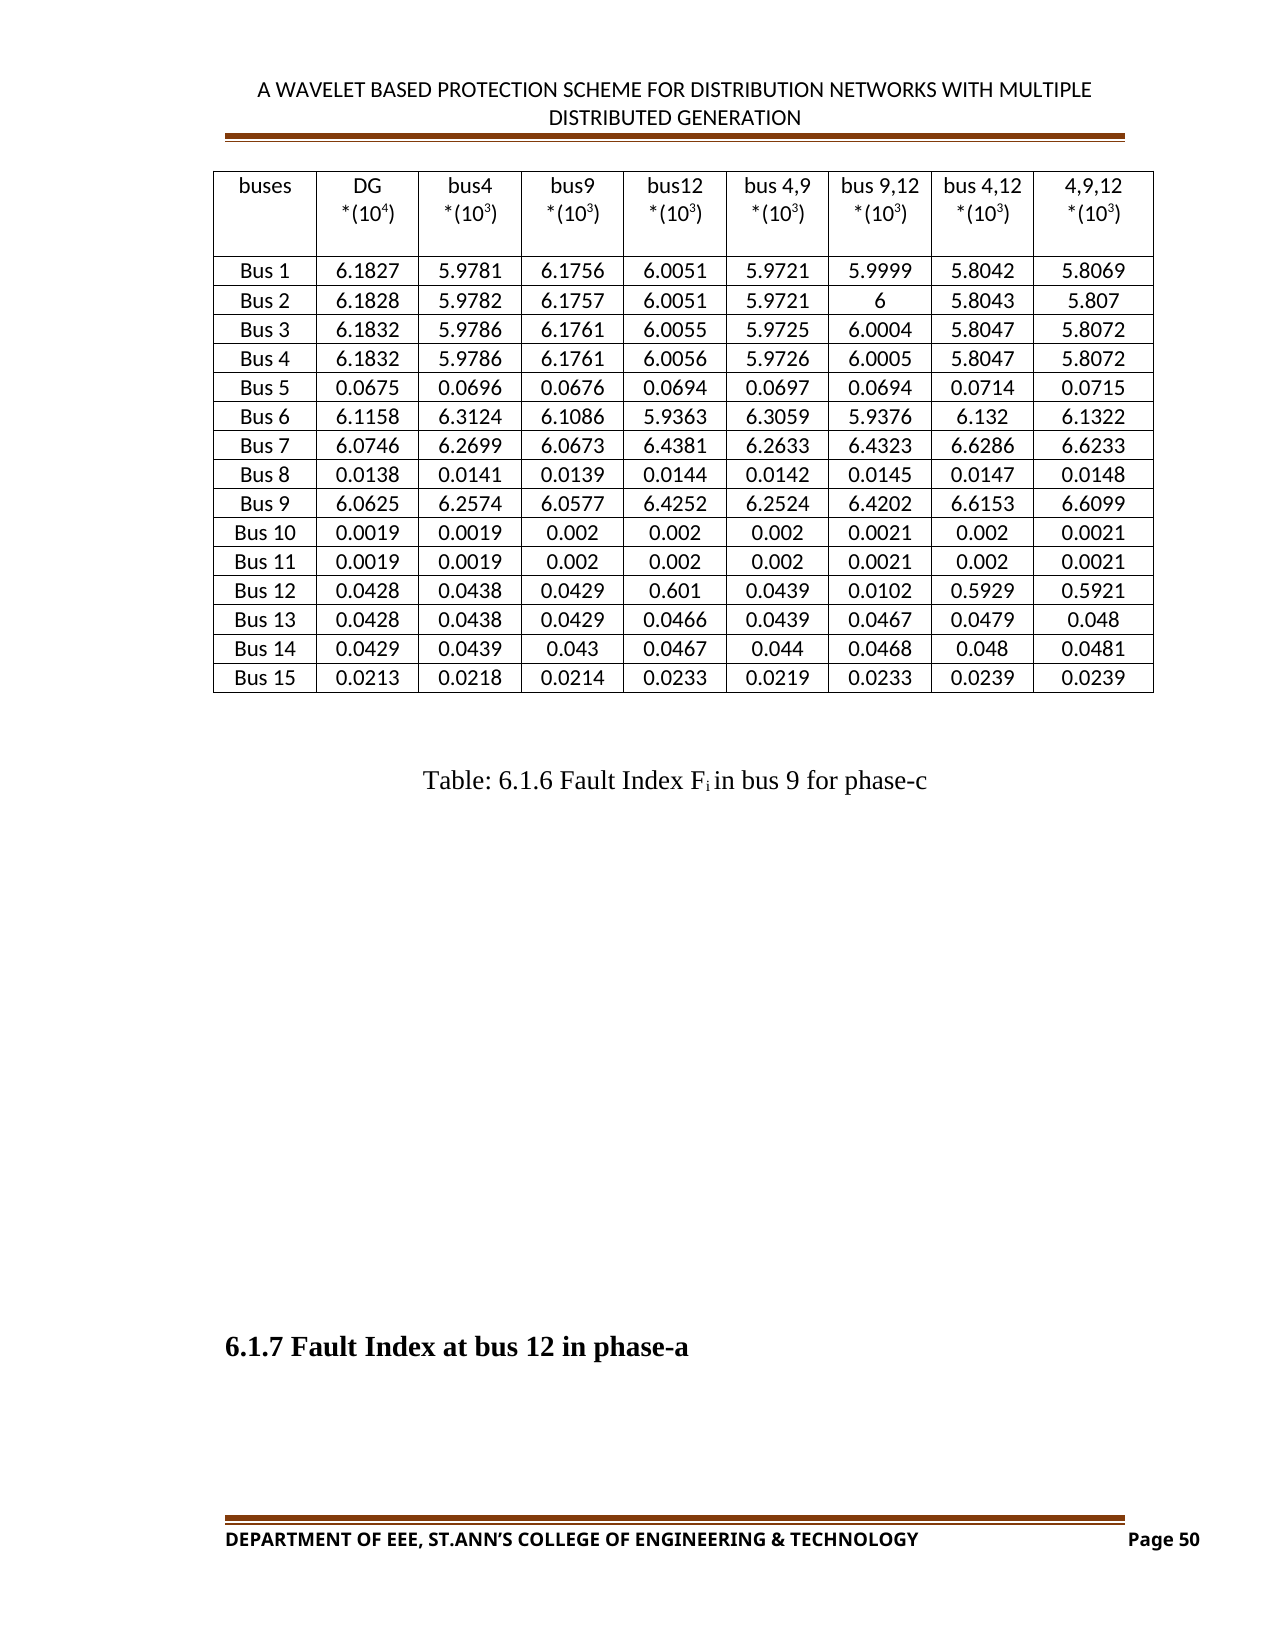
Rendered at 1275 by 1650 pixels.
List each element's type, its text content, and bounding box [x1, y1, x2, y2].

table_cell 0.0144 [624, 460, 726, 488]
table_cell 0.0479 [932, 605, 1033, 633]
table_cell 0.0148 [1034, 460, 1153, 488]
table_cell 0.0102 [829, 576, 931, 604]
table_cell 5.9376 [829, 402, 931, 430]
table_cell 6.1761 [522, 315, 623, 343]
table_cell 0.0239 [932, 664, 1033, 692]
table_cell 0.0019 [317, 547, 418, 575]
table_cell 0.048 [932, 635, 1033, 662]
table_cell 0.0439 [727, 576, 828, 604]
table_cell 0.0481 [1034, 635, 1153, 662]
table_cell 0.0145 [829, 460, 931, 488]
table_cell 5.9363 [624, 402, 726, 430]
table_cell 6.4202 [829, 489, 931, 517]
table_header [829, 172, 931, 256]
table_cell 6.4323 [829, 431, 931, 459]
table_cell 0.0239 [1034, 664, 1153, 692]
table_cell 0.0429 [317, 635, 418, 662]
table_cell 0.5921 [1034, 576, 1153, 604]
table_cell 0.0021 [1034, 518, 1153, 546]
table_cell 0.0021 [829, 547, 931, 575]
table_cell 0.0141 [419, 460, 521, 488]
table_cell Bus 13 [214, 605, 316, 633]
table_cell 6.0004 [829, 315, 931, 343]
table_cell 0.601 [624, 576, 726, 604]
table_cell 0.002 [727, 518, 828, 546]
table_cell 6.1757 [522, 286, 623, 314]
table_cell 0.0214 [522, 664, 623, 692]
table_cell 0.0019 [419, 547, 521, 575]
table_cell Bus 1 [214, 257, 316, 285]
table_cell 0.0694 [829, 373, 931, 401]
table_cell 5.9781 [419, 257, 521, 285]
table_cell 0.0429 [522, 576, 623, 604]
table_cell Bus 4 [214, 344, 316, 372]
table_cell Bus 8 [214, 460, 316, 488]
table_cell 0.0428 [317, 576, 418, 604]
table_cell 5.8047 [932, 315, 1033, 343]
table_cell 0.0219 [727, 664, 828, 692]
table_cell 6.6233 [1034, 431, 1153, 459]
table_cell Bus 15 [214, 664, 316, 692]
table_cell 0.0213 [317, 664, 418, 692]
table_cell 5.9786 [419, 344, 521, 372]
table_cell 5.807 [1034, 286, 1153, 314]
table_cell 0.002 [932, 518, 1033, 546]
table_cell 6.1086 [522, 402, 623, 430]
table_cell 0.0676 [522, 373, 623, 401]
table_cell 6.0051 [624, 286, 726, 314]
text Table: 6.1.6 Fault Index Fi in bus 9 for phase-c [225, 764, 1125, 795]
table_cell 6.0577 [522, 489, 623, 517]
table_cell Bus 2 [214, 286, 316, 314]
table_cell 0.043 [522, 635, 623, 662]
table_cell 6.4381 [624, 431, 726, 459]
table_cell 6.1158 [317, 402, 418, 430]
table_cell 0.0139 [522, 460, 623, 488]
table_cell 0.0439 [419, 635, 521, 662]
table_cell 0.0715 [1034, 373, 1153, 401]
table_cell 5.8047 [932, 344, 1033, 372]
table_cell Bus 12 [214, 576, 316, 604]
table_cell 6 [829, 286, 931, 314]
table_cell Bus 10 [214, 518, 316, 546]
table_cell Bus 9 [214, 489, 316, 517]
table_cell 6.0005 [829, 344, 931, 372]
table_cell 0.0438 [419, 605, 521, 633]
table_cell 6.0051 [624, 257, 726, 285]
table_cell 0.002 [932, 547, 1033, 575]
table_cell 6.0056 [624, 344, 726, 372]
table_cell 5.9999 [829, 257, 931, 285]
table_cell 0.0696 [419, 373, 521, 401]
table_cell 5.8069 [1034, 257, 1153, 285]
table_cell 0.0233 [624, 664, 726, 692]
table_cell 6.132 [932, 402, 1033, 430]
table_cell 0.002 [624, 547, 726, 575]
table_cell 0.0466 [624, 605, 726, 633]
table_cell Bus 7 [214, 431, 316, 459]
table_cell 0.0021 [829, 518, 931, 546]
table_cell 6.0673 [522, 431, 623, 459]
table_cell Bus 5 [214, 373, 316, 401]
table_cell 6.0055 [624, 315, 726, 343]
table_cell 6.2633 [727, 431, 828, 459]
table_cell 0.0138 [317, 460, 418, 488]
table_cell Bus 11 [214, 547, 316, 575]
table_cell 5.9721 [727, 286, 828, 314]
table_cell 0.0021 [1034, 547, 1153, 575]
table_cell 0.0694 [624, 373, 726, 401]
table_header DG at bus4 *(103) [419, 172, 521, 256]
table_cell 6.0746 [317, 431, 418, 459]
table_cell Bus 3 [214, 315, 316, 343]
table_cell 0.0218 [419, 664, 521, 692]
table_cell 6.2574 [419, 489, 521, 517]
table_cell 6.1756 [522, 257, 623, 285]
table_cell 6.1761 [522, 344, 623, 372]
table_cell 0.0429 [522, 605, 623, 633]
table_cell 5.8072 [1034, 344, 1153, 372]
table_cell 6.6286 [932, 431, 1033, 459]
table_cell 5.9721 [727, 257, 828, 285]
table_cell 0.0019 [419, 518, 521, 546]
table_cell 6.4252 [624, 489, 726, 517]
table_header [727, 172, 828, 256]
table_cell 0.002 [624, 518, 726, 546]
table_cell 0.5929 [932, 576, 1033, 604]
table_cell 6.1827 [317, 257, 418, 285]
table_cell 6.3059 [727, 402, 828, 430]
table_cell 6.1322 [1034, 402, 1153, 430]
table_cell 0.0467 [829, 605, 931, 633]
table_header Faulty buses [214, 172, 316, 256]
table_cell 0.0019 [317, 518, 418, 546]
table_cell 0.002 [522, 518, 623, 546]
table_cell 5.8072 [1034, 315, 1153, 343]
table_cell 6.6153 [932, 489, 1033, 517]
table_cell Bus 6 [214, 402, 316, 430]
table_cell 6.0625 [317, 489, 418, 517]
table_header Without DG *(104) [317, 172, 418, 256]
table_cell 6.3124 [419, 402, 521, 430]
table_cell 0.0697 [727, 373, 828, 401]
table_cell 0.044 [727, 635, 828, 662]
table_cell 5.9726 [727, 344, 828, 372]
table_cell 0.048 [1034, 605, 1153, 633]
table_cell 0.0438 [419, 576, 521, 604]
table_cell 0.0467 [624, 635, 726, 662]
table_header DG at bus12 *(103) [624, 172, 726, 256]
table_cell 0.0147 [932, 460, 1033, 488]
table_cell Bus 14 [214, 635, 316, 662]
table_cell 5.9782 [419, 286, 521, 314]
text 6.1.7 Fault Index at bus 12 in phase-a [225, 1329, 1125, 1363]
table_cell 0.0233 [829, 664, 931, 692]
table_cell 6.2699 [419, 431, 521, 459]
table_cell 0.002 [727, 547, 828, 575]
table_cell 0.0468 [829, 635, 931, 662]
table_cell 6.1832 [317, 315, 418, 343]
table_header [1034, 172, 1153, 256]
table_cell 6.6099 [1034, 489, 1153, 517]
table_cell 0.0428 [317, 605, 418, 633]
table_cell 6.1828 [317, 286, 418, 314]
table_cell 6.1832 [317, 344, 418, 372]
table_cell 5.8042 [932, 257, 1033, 285]
table_cell 0.0714 [932, 373, 1033, 401]
table_cell 5.9725 [727, 315, 828, 343]
table_cell 5.9786 [419, 315, 521, 343]
table_cell 0.002 [522, 547, 623, 575]
table_cell 5.8043 [932, 286, 1033, 314]
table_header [932, 172, 1033, 256]
table_cell 0.0142 [727, 460, 828, 488]
table_cell 0.0439 [727, 605, 828, 633]
table_cell 6.2524 [727, 489, 828, 517]
table_header DG at bus9 *(103) [522, 172, 623, 256]
table_cell 0.0675 [317, 373, 418, 401]
